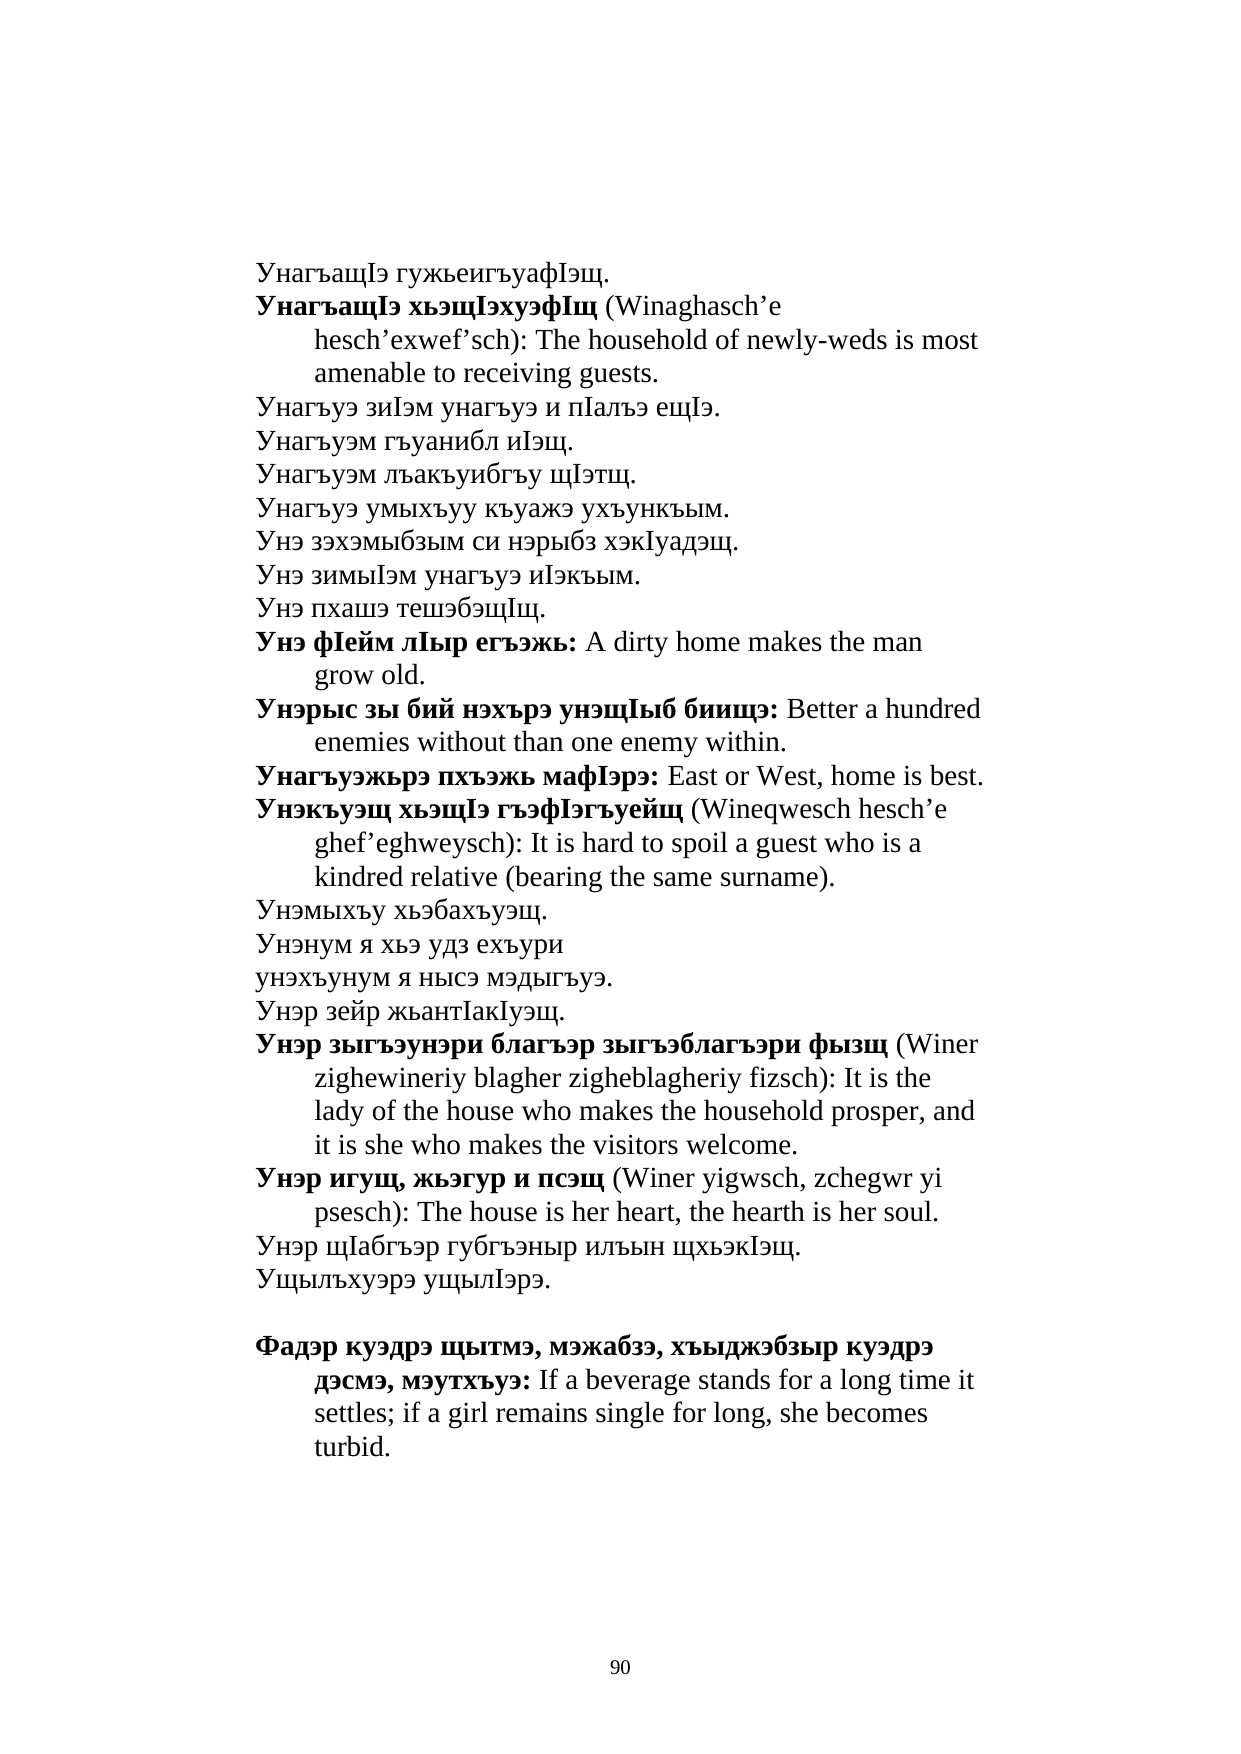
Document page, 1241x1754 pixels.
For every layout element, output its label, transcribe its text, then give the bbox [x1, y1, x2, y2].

text Фадэр куэдрэ щытмэ, мэжабзэ, хъыджэбзыр куэдрэ дэсмэ, мэутхъуэ: If a beverage stands for a long time it settles; if a girl remains single for long, she becomes turbid. [255, 1328, 985, 1462]
text Унэ фIейм лIыр егъэжь: A dirty home makes the man grow old. [255, 624, 985, 691]
text Унэр игущ, жьэгур и псэщ (Winer yigwsch, zchegwr yi psesch): The house is her heart, the hearth is her soul. [255, 1161, 985, 1228]
text Унэ зимыIэм унагъуэ иIэкъым. [255, 557, 985, 590]
text Унэнум я хьэ удз ехъури [255, 926, 985, 959]
text Унэ зэхэмыбзым си нэрыбз хэкIуадэщ. [255, 523, 985, 557]
text Унэр щIабгъэр губгъэныр илъын щхьэкIэщ. [255, 1228, 985, 1261]
text УнагъащIэ гужьеигъуафIэщ. [255, 255, 985, 288]
text Унэрыс зы бий нэхърэ унэщIыб биищэ: Better a hundred enemies without than one enemy within. [255, 691, 985, 758]
text УнагъащIэ хьэщIэхуэфIщ (Winaghasch’e hesch’exwef’sch): The household of newly-weds is most amenable to receiving guests. [255, 288, 985, 389]
text Унагъуэм гъуанибл иIэщ. [255, 423, 985, 456]
text Унэкъуэщ хьэщIэ гъэфIэгъуейщ (Wineqwesch hesch’e ghef’eghweysch): It is hard to spoil a guest who is a kindred relative (bearing the same surname). [255, 792, 985, 892]
text Унэр зейр жьантIакIуэщ. [255, 993, 985, 1026]
text Ущылъхуэрэ ущылIэрэ. [255, 1261, 985, 1295]
text Унэмыхъу хьэбахъуэщ. [255, 892, 985, 926]
text Унагъуэм лъакъуибгъу щIэтщ. [255, 456, 985, 490]
text Унагъуэ умыхъуу къуажэ ухъункъым. [255, 490, 985, 523]
text Унагъуэжьрэ пхъэжь мафIэрэ: East or West, home is best. [255, 758, 985, 792]
text Унэ пхашэ тешэбэщIщ. [255, 590, 985, 624]
text унэхъунум я нысэ мэдыгъуэ. [255, 959, 985, 993]
text Унэр зыгъэунэри благъэр зыгъэблагъэри фызщ (Winer zighewineriy blagher zigheblagheriy fizsch): It is the lady of the house who makes the household prosper, and it is she who makes the visitors welcome. [255, 1026, 985, 1161]
text Унагъуэ зиIэм унагъуэ и пIалъэ ещIэ. [255, 389, 985, 423]
